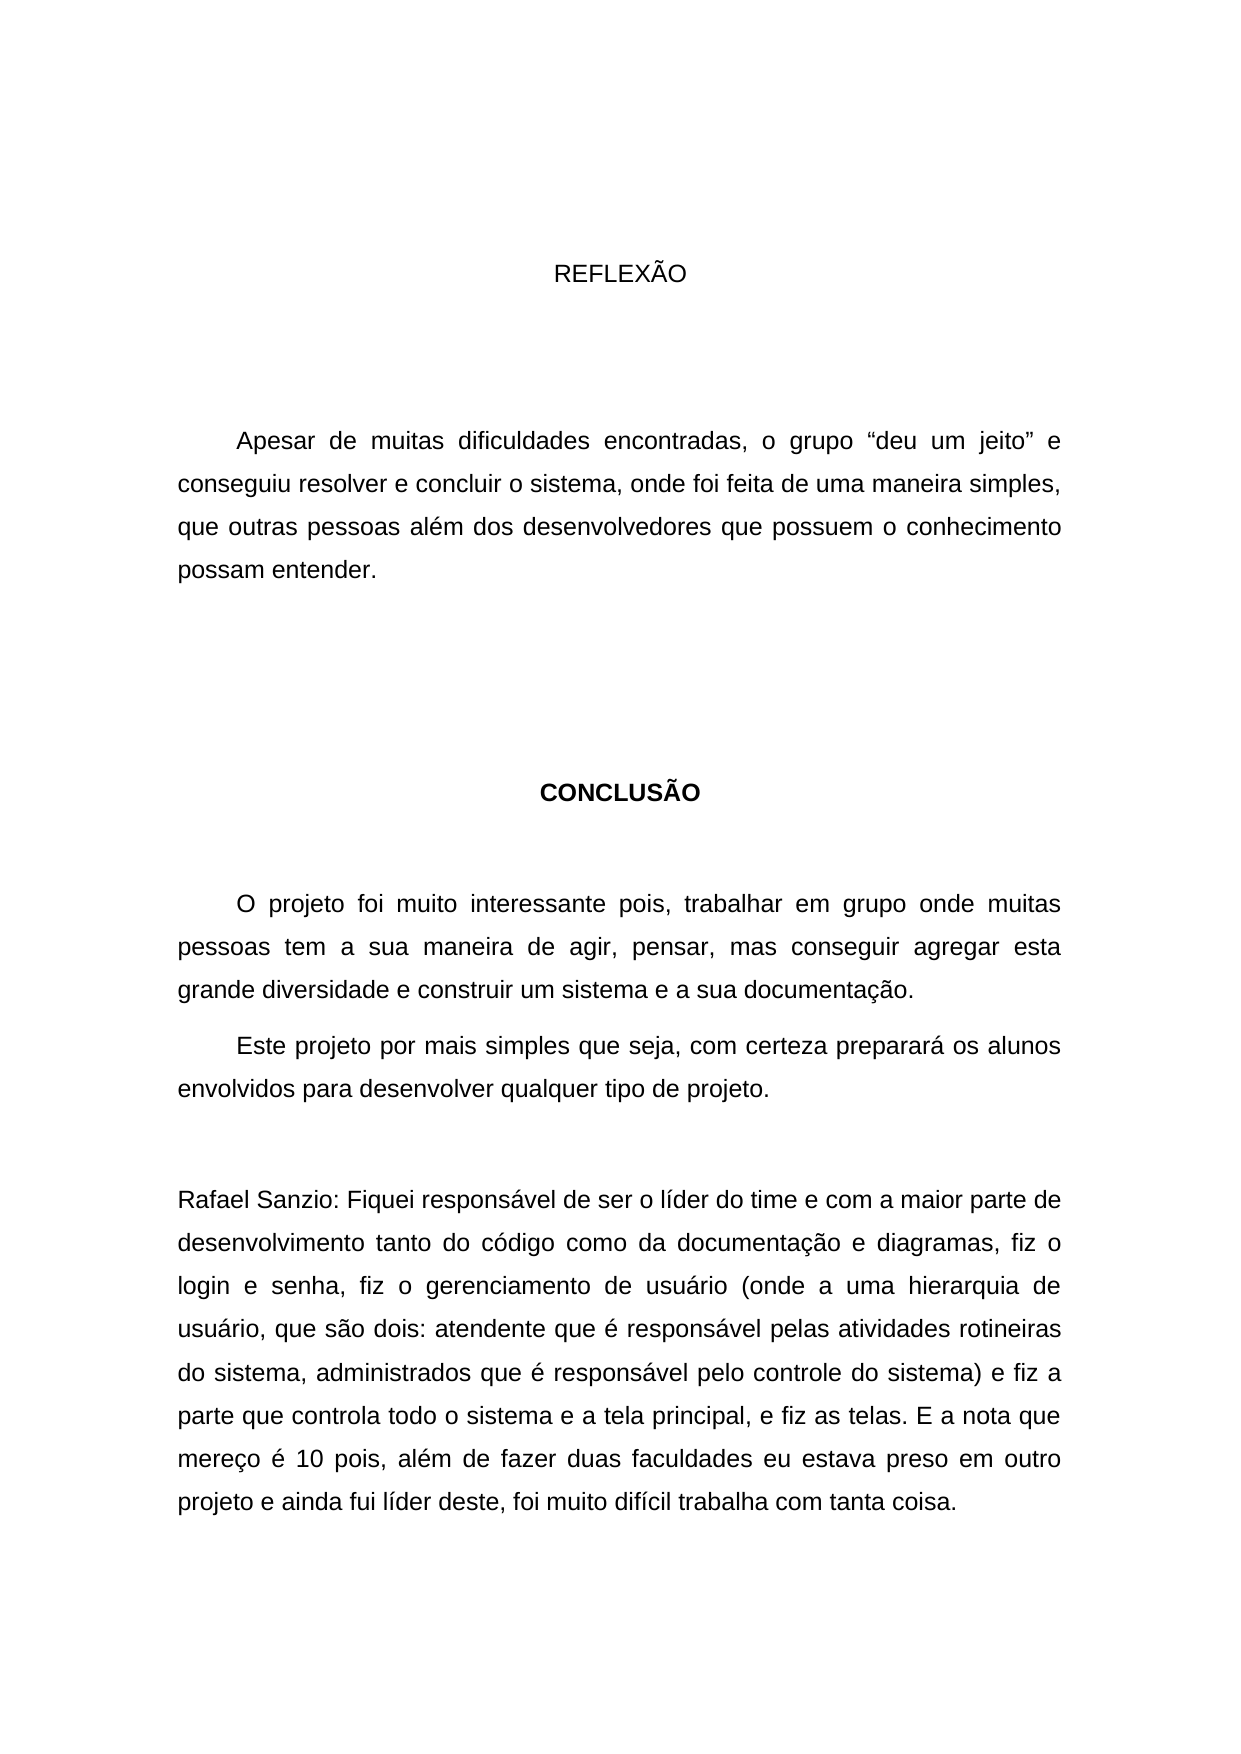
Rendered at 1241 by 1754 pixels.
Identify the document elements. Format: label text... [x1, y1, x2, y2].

text REFLEXÃO [177, 259, 1063, 288]
text CONCLUSÃO [177, 778, 1063, 806]
text Rafael Sanzio: Fiquei responsável de ser o líder do time e com a maior parte de desenvolvimento tanto do código como da documentação e diagramas, fiz o login e senha, fiz o gerenciamento de usuário (onde a uma hierarquia de usuário, que são dois: atendente que é responsável pelas atividades rotineiras do sistema, administrados que é responsável pelo controle do sistema) e fiz a parte que controla todo o sistema e a tela principal, e fiz as telas. E a nota que mereço é 10 pois, além de fazer duas faculdades eu estava preso em outro projeto e ainda fui líder deste, foi muito difícil trabalha com tanta coisa. [177, 1185, 1063, 1516]
text O projeto foi muito interessante pois, trabalhar em grupo onde muitas pessoas tem a sua maneira de agir, pensar, mas conseguir agregar esta grande diversidade e construir um sistema e a sua documentação. [177, 889, 1063, 1004]
text Apesar de muitas dificuldades encontradas, o grupo “deu um jeito” e conseguiu resolver e concluir o sistema, onde foi feita de uma maneira simples, que outras pessoas além dos desenvolvedores que possuem o conhecimento possam entender. [177, 426, 1063, 584]
text Este projeto por mais simples que seja, com certeza preparará os alunos envolvidos para desenvolver qualquer tipo de projeto. [177, 1031, 1063, 1103]
